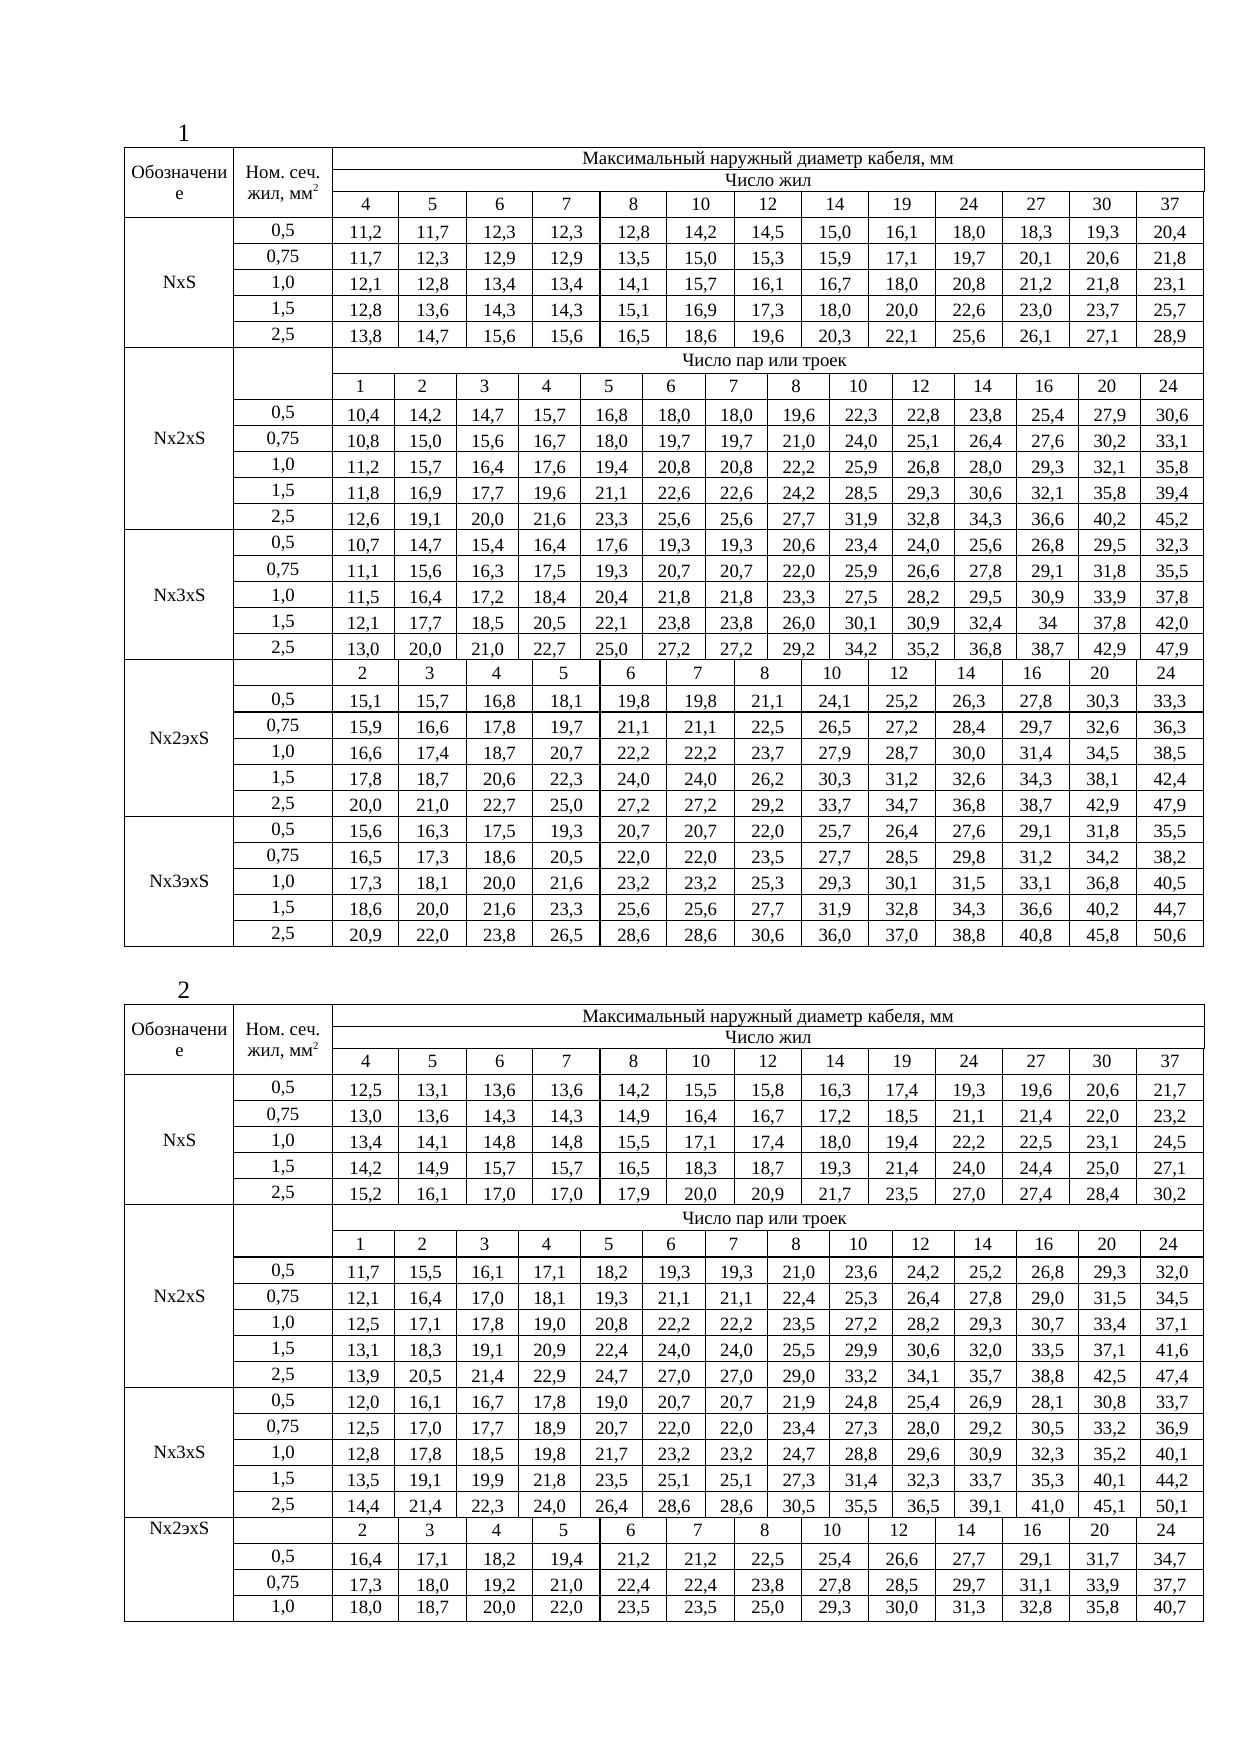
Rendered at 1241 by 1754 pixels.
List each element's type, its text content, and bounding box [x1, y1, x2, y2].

table_cell 15,5 [601, 1127, 666, 1152]
table_cell 15,1 [333, 686, 398, 711]
table_cell 12,5 [333, 1310, 394, 1334]
table_cell 19,6 [1003, 1075, 1069, 1100]
table_cell 6 [467, 192, 532, 217]
table_cell 21,0 [457, 634, 518, 659]
table_cell 18,6 [333, 895, 398, 920]
table_cell 22,0 [643, 1414, 705, 1439]
table_cell 5 [581, 374, 642, 399]
table_cell 34 [1017, 608, 1078, 633]
table_cell 22,6 [936, 296, 1002, 321]
table_cell 31,9 [802, 895, 868, 920]
table_cell 20,7 [706, 556, 767, 581]
table_cell 28,4 [1070, 1179, 1136, 1204]
table_cell 28,4 [936, 713, 1002, 737]
table_cell 20 [1070, 1518, 1136, 1543]
table_cell 36,8 [955, 634, 1016, 659]
table_cell 14,2 [667, 218, 734, 243]
table_cell 2,5 [234, 634, 332, 659]
table_cell 21,7 [1137, 1075, 1203, 1100]
table_cell 16,7 [735, 1101, 801, 1126]
table_cell 33,7 [955, 1466, 1016, 1491]
table_cell 26,5 [533, 921, 599, 946]
table_cell 31,3 [936, 1596, 1002, 1621]
table_cell 40,5 [1137, 869, 1203, 894]
table_cell 17,5 [519, 556, 580, 581]
table_cell 22,7 [519, 634, 580, 659]
table_cell 20,5 [519, 608, 580, 633]
table_cell 25,7 [802, 817, 868, 842]
table_cell 29,3 [955, 1310, 1016, 1334]
table_cell 8 [735, 660, 801, 685]
table_cell 24,0 [601, 765, 666, 789]
table_cell 21,8 [1070, 270, 1136, 295]
table_cell 28,9 [1137, 322, 1203, 347]
table_cell 21,9 [768, 1388, 829, 1413]
table_cell 29,1 [1003, 817, 1069, 842]
table_cell 35,2 [893, 634, 954, 659]
table_cell 33,2 [830, 1362, 892, 1387]
table_cell 18,0 [581, 426, 642, 451]
table_cell 24,4 [1003, 1153, 1069, 1178]
table_cell 30,6 [735, 921, 801, 946]
table_cell 38,5 [1137, 739, 1203, 763]
table_cell 19,3 [706, 1258, 767, 1282]
table_cell Число пар или троек [333, 1205, 1203, 1230]
table_cell 15,9 [802, 244, 868, 269]
table_cell 32,8 [1003, 1596, 1069, 1621]
table_cell 11,7 [333, 1258, 394, 1282]
table_cell 18,5 [869, 1101, 935, 1126]
table_cell 40,8 [1003, 921, 1069, 946]
table_cell 24,7 [581, 1362, 642, 1387]
table_cell 26,8 [893, 452, 954, 477]
table_cell 42,9 [1070, 791, 1136, 816]
table_cell 35,8 [1070, 1596, 1136, 1621]
table_cell 16,7 [457, 1388, 518, 1413]
table_cell 38,7 [1017, 634, 1078, 659]
table_cell 24 [1141, 374, 1203, 399]
table_cell 29,2 [735, 791, 801, 816]
table_cell 18,7 [399, 765, 466, 789]
table_cell 1,0 [234, 739, 332, 763]
table_cell 13,6 [399, 296, 466, 321]
table_cell 15,8 [735, 1075, 801, 1100]
table_cell 7 [667, 660, 734, 685]
table_cell 8 [601, 1049, 666, 1074]
table_cell 22,5 [735, 713, 801, 737]
table_cell Nх3хS [125, 1388, 233, 1517]
table_cell 34,3 [1003, 765, 1069, 789]
table_cell 12,3 [399, 244, 466, 269]
table_cell 19,3 [936, 1075, 1002, 1100]
table_cell 42,9 [1079, 634, 1140, 659]
table_cell 3 [399, 660, 466, 685]
table_cell 12,3 [467, 218, 532, 243]
table_cell 29,5 [1079, 530, 1140, 555]
table_cell 21,6 [467, 895, 532, 920]
table_cell 0,5 [234, 817, 332, 842]
table_cell 18,6 [467, 843, 532, 868]
table_cell 15,6 [395, 556, 456, 581]
table_cell 25,6 [706, 504, 767, 529]
table_cell 23,1 [1070, 1127, 1136, 1152]
table_cell 25,2 [869, 686, 935, 711]
table_cell 1,5 [234, 1466, 332, 1491]
table_cell Nх2эхS [125, 1518, 233, 1621]
table_cell 21,1 [601, 713, 666, 737]
table_cell 26,2 [735, 765, 801, 789]
table_cell 19,0 [581, 1388, 642, 1413]
table_cell 0,75 [234, 1284, 332, 1308]
table_cell 22,0 [399, 921, 466, 946]
table_cell 17,0 [533, 1179, 599, 1204]
table_cell 29,6 [893, 1440, 954, 1465]
table_cell 28,6 [706, 1492, 767, 1517]
table_cell 36,0 [802, 921, 868, 946]
table_cell 14,3 [467, 1101, 532, 1126]
table_cell 1,0 [234, 869, 332, 894]
table_cell 38,2 [1137, 843, 1203, 868]
table_cell 7 [667, 1518, 734, 1543]
table_cell 29,3 [893, 478, 954, 503]
table_cell 22,9 [519, 1362, 580, 1387]
table_cell 32,0 [1141, 1258, 1203, 1282]
table_cell 12 [893, 374, 954, 399]
table_cell 36,6 [1003, 895, 1069, 920]
table_cell 2,5 [234, 1179, 332, 1204]
table_cell 20,3 [802, 322, 868, 347]
table_cell 23,2 [667, 869, 734, 894]
table_cell 5 [399, 192, 466, 217]
table_cell 17,0 [467, 1179, 532, 1204]
table_cell 19,3 [643, 1258, 705, 1282]
table_cell 23,2 [601, 869, 666, 894]
table_cell 30,5 [1017, 1414, 1078, 1439]
table_cell 24,7 [768, 1440, 829, 1465]
table_cell 21,0 [768, 1258, 829, 1282]
table_cell 17,0 [457, 1284, 518, 1308]
table_cell 22,2 [643, 1310, 705, 1334]
table_cell 17,1 [519, 1258, 580, 1282]
table_cell 17,1 [667, 1127, 734, 1152]
table_cell 4 [467, 660, 532, 685]
table_cell 14 [802, 192, 868, 217]
table_cell 13,8 [333, 322, 398, 347]
table_cell 22,1 [581, 608, 642, 633]
table_cell 27,2 [830, 1310, 892, 1334]
table_cell 22,0 [601, 843, 666, 868]
table_cell 25,3 [735, 869, 801, 894]
table_cell 47,9 [1141, 634, 1203, 659]
table_cell 35,5 [1141, 556, 1203, 581]
table_cell 22,4 [768, 1284, 829, 1308]
table_cell 12,8 [333, 1440, 394, 1465]
table_cell 11,2 [333, 452, 394, 477]
table_cell 21,1 [667, 713, 734, 737]
table_cell [234, 1518, 332, 1543]
table_cell 30,8 [1079, 1388, 1140, 1413]
text 2 [177, 976, 1152, 1004]
table_cell 17,6 [581, 530, 642, 555]
table_cell 24 [936, 192, 1002, 217]
table_cell 23,5 [735, 843, 801, 868]
table_cell 18,2 [581, 1258, 642, 1282]
table_cell 27,7 [768, 504, 829, 529]
table_cell 14 [955, 1231, 1016, 1256]
table_cell 16,3 [399, 817, 466, 842]
table_cell 16 [1017, 1231, 1078, 1256]
table_cell 22,4 [581, 1336, 642, 1361]
table_cell 17,5 [467, 817, 532, 842]
table_cell 11,2 [333, 218, 398, 243]
table_cell 18,9 [519, 1414, 580, 1439]
table_cell 28,7 [869, 739, 935, 763]
table_cell 11,5 [333, 582, 394, 607]
table_cell 14,7 [395, 530, 456, 555]
table_cell 42,5 [1079, 1362, 1140, 1387]
table_cell 4 [333, 192, 398, 217]
table_cell 16,7 [802, 270, 868, 295]
table_header Максимальный наружный диаметр кабеля, мм [333, 1005, 1204, 1026]
table_cell 20,7 [601, 817, 666, 842]
table_cell 17,4 [869, 1075, 935, 1100]
table_cell 31,9 [830, 504, 892, 529]
table_cell 18,0 [399, 1570, 466, 1595]
table_cell NхS [125, 1075, 233, 1204]
table_cell 19,7 [533, 713, 599, 737]
table_cell 14,2 [601, 1075, 666, 1100]
table_cell 50,1 [1141, 1492, 1203, 1517]
table_cell 25,5 [768, 1336, 829, 1361]
table_cell 23,8 [955, 400, 1016, 425]
table_cell 17,0 [395, 1414, 456, 1439]
table_cell 14 [936, 660, 1002, 685]
table_cell 8 [601, 192, 666, 217]
table_cell 12 [893, 1231, 954, 1256]
table_cell 16,3 [457, 556, 518, 581]
table_cell 20,8 [643, 452, 705, 477]
table_cell 0,5 [234, 1388, 332, 1413]
table_cell 19,3 [706, 530, 767, 555]
table_cell 38,7 [1003, 791, 1069, 816]
table_cell 31,7 [1070, 1544, 1136, 1569]
table_cell NхS [125, 218, 233, 347]
table_cell 29,5 [955, 582, 1016, 607]
table_cell 24,8 [830, 1388, 892, 1413]
table_cell 21,4 [869, 1153, 935, 1178]
table_cell 15,7 [399, 686, 466, 711]
table_cell 20,7 [706, 1388, 767, 1413]
table_header Ном. сеч. жил, мм2 [234, 148, 332, 217]
table_cell 25,2 [955, 1258, 1016, 1282]
table_cell 13,5 [601, 244, 666, 269]
table_cell 25,6 [601, 895, 666, 920]
table_cell 40,1 [1079, 1466, 1140, 1491]
table_cell 15,6 [467, 322, 532, 347]
table_cell 35,8 [1079, 478, 1140, 503]
text 1 [177, 118, 1152, 147]
table_cell 25,9 [830, 556, 892, 581]
table_cell 39,4 [1141, 478, 1203, 503]
table_cell 19,3 [802, 1153, 868, 1178]
table_cell 25,9 [830, 452, 892, 477]
table_cell 27,2 [706, 634, 767, 659]
table_cell 1,0 [234, 1310, 332, 1334]
table_cell 37,8 [1141, 582, 1203, 607]
table_cell 30,3 [802, 765, 868, 789]
table_cell 18,6 [667, 322, 734, 347]
table_cell 20,4 [581, 582, 642, 607]
table_cell 24,2 [893, 1258, 954, 1282]
table_cell 22,0 [768, 556, 829, 581]
table_cell [234, 660, 332, 685]
table_cell 17,2 [457, 582, 518, 607]
table_cell 15,4 [457, 530, 518, 555]
table_cell 37,1 [1141, 1310, 1203, 1334]
table_cell 19,7 [706, 426, 767, 451]
table_cell 31,5 [1079, 1284, 1140, 1308]
table_cell 28,6 [601, 921, 666, 946]
table_cell 27,9 [1079, 400, 1140, 425]
table_cell 18,5 [457, 608, 518, 633]
table_cell 33,9 [1079, 582, 1140, 607]
table_cell 23,7 [735, 739, 801, 763]
table_cell 6 [643, 1231, 705, 1256]
table_cell 24 [936, 1049, 1002, 1074]
table_cell 28,5 [869, 1570, 935, 1595]
table_cell 20,0 [395, 634, 456, 659]
table_cell 18,5 [457, 1440, 518, 1465]
table_cell 30,0 [869, 1596, 935, 1621]
table_cell 25,6 [643, 504, 705, 529]
table_cell 28,5 [830, 478, 892, 503]
table_cell 25,4 [893, 1388, 954, 1413]
table_cell 45,2 [1141, 504, 1203, 529]
table_cell 34,3 [936, 895, 1002, 920]
table_cell 14,2 [395, 400, 456, 425]
table_cell 33,9 [1070, 1570, 1136, 1595]
table_cell 19,1 [395, 504, 456, 529]
table_cell 30,1 [830, 608, 892, 633]
table_cell 1 [333, 374, 394, 399]
table_cell 1,5 [234, 895, 332, 920]
table_cell 19,3 [533, 817, 599, 842]
table_cell 10,8 [333, 426, 394, 451]
table_cell 47,9 [1137, 791, 1203, 816]
table_cell 21,2 [667, 1544, 734, 1569]
table_cell 27,0 [936, 1179, 1002, 1204]
table_cell 16,4 [667, 1101, 734, 1126]
table_cell 14 [802, 1049, 868, 1074]
table_cell 16,8 [467, 686, 532, 711]
table_cell 20,0 [457, 504, 518, 529]
table_cell 3 [457, 374, 518, 399]
table_cell 12,8 [399, 270, 466, 295]
table_cell 32,6 [936, 765, 1002, 789]
table_cell 16,4 [395, 582, 456, 607]
table_cell 20,6 [1070, 1075, 1136, 1100]
table_header Максимальный наружный диаметр кабеля, мм [333, 148, 1204, 169]
table_cell 24,5 [1137, 1127, 1203, 1152]
table_cell 29,0 [768, 1362, 829, 1387]
table_cell 2,5 [234, 1492, 332, 1517]
table_cell 1,0 [234, 1127, 332, 1152]
table_cell 17,8 [467, 713, 532, 737]
table_cell 30,7 [1017, 1310, 1078, 1334]
table_cell 27,6 [936, 817, 1002, 842]
table_cell 17,7 [395, 608, 456, 633]
table_cell 25,1 [893, 426, 954, 451]
table_cell 11,7 [333, 244, 398, 269]
table_cell 12 [735, 1049, 801, 1074]
table_cell 23,2 [1137, 1101, 1203, 1126]
table_cell 31,8 [1070, 817, 1136, 842]
table_cell 32,8 [869, 895, 935, 920]
table_cell 26,8 [1017, 1258, 1078, 1282]
table_cell 16,8 [581, 400, 642, 425]
table_cell 10 [830, 1231, 892, 1256]
table_cell 31,2 [869, 765, 935, 789]
table_cell 22,0 [735, 817, 801, 842]
table_cell 30,2 [1079, 426, 1140, 451]
table_cell 12,1 [333, 270, 398, 295]
table_cell 22,7 [467, 791, 532, 816]
table_cell 40,2 [1070, 895, 1136, 920]
table_cell 23,5 [601, 1596, 666, 1621]
table_cell 30,6 [1141, 400, 1203, 425]
table_cell 18,0 [869, 270, 935, 295]
table_cell 15,5 [395, 1258, 456, 1282]
table_cell 0,5 [234, 1258, 332, 1282]
table_cell 31,2 [1003, 843, 1069, 868]
table_cell 0,75 [234, 426, 332, 451]
table_cell 22,2 [601, 739, 666, 763]
table_cell 10 [830, 374, 892, 399]
table_cell 44,2 [1141, 1466, 1203, 1491]
table_cell 1,5 [234, 296, 332, 321]
table_cell 31,4 [830, 1466, 892, 1491]
table_cell 20,9 [735, 1179, 801, 1204]
table_cell 0,75 [234, 1570, 332, 1595]
table_cell 16,1 [457, 1258, 518, 1282]
table_cell 22,0 [533, 1596, 599, 1621]
table_cell [234, 348, 332, 399]
table_cell 12 [869, 660, 935, 685]
table_cell 37,8 [1079, 608, 1140, 633]
table_cell 31,4 [1003, 739, 1069, 763]
table_cell 32,4 [955, 608, 1016, 633]
table_cell 17,1 [399, 1544, 466, 1569]
table_cell 29,3 [1079, 1258, 1140, 1282]
table_cell 21,4 [395, 1492, 456, 1517]
table_cell 22,3 [533, 765, 599, 789]
table_cell 19,9 [457, 1466, 518, 1491]
table_cell 29,3 [1017, 452, 1078, 477]
table_cell 26,6 [893, 556, 954, 581]
table_cell 2,5 [234, 504, 332, 529]
table_cell 18,2 [467, 1544, 532, 1569]
table_cell 2 [395, 1231, 456, 1256]
table_cell 41,0 [1017, 1492, 1078, 1517]
table_cell 14,4 [333, 1492, 394, 1517]
table_cell 24,0 [706, 1336, 767, 1361]
table_cell 17,4 [399, 739, 466, 763]
table_cell 18,7 [735, 1153, 801, 1178]
table_cell 42,0 [1141, 608, 1203, 633]
table_cell 10 [802, 1518, 868, 1543]
table_cell 14,7 [399, 322, 466, 347]
table_cell 27,8 [802, 1570, 868, 1595]
table_cell 1,5 [234, 478, 332, 503]
table_cell 15,6 [533, 322, 599, 347]
table_cell 27,7 [802, 843, 868, 868]
table_cell 25,4 [1017, 400, 1078, 425]
table_cell 41,6 [1141, 1336, 1203, 1361]
table_cell 15,7 [467, 1153, 532, 1178]
table_cell 28,6 [667, 921, 734, 946]
table_cell 6 [643, 374, 705, 399]
table_cell 18,3 [395, 1336, 456, 1361]
table_cell 6 [601, 660, 666, 685]
table_cell 32,1 [1017, 478, 1078, 503]
table_cell 27,2 [869, 713, 935, 737]
table_cell 7 [706, 374, 767, 399]
table_cell 19,7 [643, 426, 705, 451]
table_cell 17,8 [457, 1310, 518, 1334]
table_cell [234, 1205, 332, 1256]
table_cell 14,5 [735, 218, 801, 243]
table_cell 25,4 [802, 1544, 868, 1569]
table_cell 23,8 [706, 608, 767, 633]
table_cell 36,6 [1017, 504, 1078, 529]
table_cell 15,0 [395, 426, 456, 451]
table_cell 27,4 [1003, 1179, 1069, 1204]
table_cell 29,9 [830, 1336, 892, 1361]
table_cell 37,1 [1079, 1336, 1140, 1361]
table_cell 25,6 [936, 322, 1002, 347]
table_cell 5 [533, 660, 599, 685]
table_cell 14,1 [601, 270, 666, 295]
table_cell 12,5 [333, 1075, 398, 1100]
table_cell 7 [533, 192, 599, 217]
table_cell 44,7 [1137, 895, 1203, 920]
table_cell 13,6 [399, 1101, 466, 1126]
table_cell 10 [667, 192, 734, 217]
table_cell 33,7 [1141, 1388, 1203, 1413]
table_cell 5 [581, 1231, 642, 1256]
table_cell 28,0 [893, 1414, 954, 1439]
table_cell 23,5 [667, 1596, 734, 1621]
table_cell 22,0 [706, 1414, 767, 1439]
table_cell 23,4 [830, 530, 892, 555]
table_cell 23,8 [643, 608, 705, 633]
table_cell 21,1 [706, 1284, 767, 1308]
table_cell 28,6 [643, 1492, 705, 1517]
table_cell 15,2 [333, 1179, 398, 1204]
table_cell 31,8 [1079, 556, 1140, 581]
table_cell 32,3 [1017, 1440, 1078, 1465]
table_cell 16,1 [395, 1388, 456, 1413]
table_cell 34,2 [1070, 843, 1136, 868]
table_cell 40,1 [1141, 1440, 1203, 1465]
table_cell 27,3 [768, 1466, 829, 1491]
table_cell 26,4 [893, 1284, 954, 1308]
table_cell 13,0 [333, 1101, 398, 1126]
table_cell 14,9 [399, 1153, 466, 1178]
table_cell 19 [869, 192, 935, 217]
table_cell 29,3 [802, 869, 868, 894]
table_cell 2,5 [234, 1362, 332, 1387]
table_cell 32,3 [1141, 530, 1203, 555]
table_cell 40,2 [1079, 504, 1140, 529]
table_cell 22,4 [601, 1570, 666, 1595]
table_cell 19,3 [1070, 218, 1136, 243]
table_cell 18,0 [643, 400, 705, 425]
table_cell 25,0 [581, 634, 642, 659]
table_cell 22,0 [667, 843, 734, 868]
table_cell 29,2 [955, 1414, 1016, 1439]
table_cell 18,7 [399, 1596, 466, 1621]
table_cell 18,1 [399, 869, 466, 894]
table_cell 27,8 [1003, 686, 1069, 711]
table_cell 23,2 [643, 1440, 705, 1465]
table_cell 19,6 [768, 400, 829, 425]
table_cell 36,8 [1070, 869, 1136, 894]
table_cell 23,5 [581, 1466, 642, 1491]
table_cell 27,1 [1137, 1153, 1203, 1178]
table_cell 20,0 [333, 791, 398, 816]
table_cell 42,4 [1137, 765, 1203, 789]
table_cell 25,1 [643, 1466, 705, 1491]
table_cell 18,1 [519, 1284, 580, 1308]
table_cell 23,4 [768, 1414, 829, 1439]
table_cell 4 [467, 1518, 532, 1543]
table_cell 20,5 [533, 843, 599, 868]
table_cell 1 [333, 1231, 394, 1256]
table_cell 12 [735, 192, 801, 217]
table_cell 12,9 [467, 244, 532, 269]
table_cell 12,3 [533, 218, 599, 243]
table_cell 24,0 [893, 530, 954, 555]
table_cell 27,0 [706, 1362, 767, 1387]
table_cell 15,6 [457, 426, 518, 451]
table_cell 29,1 [1003, 1544, 1069, 1569]
table_cell 0,5 [234, 218, 332, 243]
table_cell 19,7 [936, 244, 1002, 269]
table_cell 19,1 [395, 1466, 456, 1491]
table_cell 23,6 [830, 1258, 892, 1282]
table_cell 26,9 [955, 1388, 1016, 1413]
table_cell 7 [533, 1049, 599, 1074]
table_cell 16,1 [869, 218, 935, 243]
table_cell 23,8 [735, 1570, 801, 1595]
table_cell 25,0 [735, 1596, 801, 1621]
table_cell 13,6 [467, 1075, 532, 1100]
table_cell 16,5 [601, 1153, 666, 1178]
table_cell 20,9 [519, 1336, 580, 1361]
table_cell 22,5 [1003, 1127, 1069, 1152]
table_cell 20,8 [581, 1310, 642, 1334]
table_cell 0,75 [234, 556, 332, 581]
table_cell 22,3 [830, 400, 892, 425]
table_cell 30,9 [1017, 582, 1078, 607]
table_cell 29,3 [802, 1596, 868, 1621]
table_cell 0,75 [234, 1101, 332, 1126]
table_cell 19,8 [601, 686, 666, 711]
table_cell 0,75 [234, 1414, 332, 1439]
table_cell 23,5 [768, 1310, 829, 1334]
table_cell 14,8 [533, 1127, 599, 1152]
table_cell 19,6 [519, 478, 580, 503]
table_cell 20 [1070, 660, 1136, 685]
table_cell 28,5 [869, 843, 935, 868]
table_cell 15,3 [735, 244, 801, 269]
table_cell 15,1 [601, 296, 666, 321]
table_cell Nх3хS [125, 530, 233, 659]
table_cell 26,5 [802, 713, 868, 737]
table_cell 0,75 [234, 244, 332, 269]
table_cell 21,8 [1137, 244, 1203, 269]
table_cell 19,6 [735, 322, 801, 347]
table_cell 21,2 [1003, 270, 1069, 295]
table_cell 29,0 [1017, 1284, 1078, 1308]
table_cell 2 [333, 1518, 398, 1543]
table_cell 25,6 [667, 895, 734, 920]
table_cell 30,6 [955, 478, 1016, 503]
table_cell 17,3 [333, 1570, 398, 1595]
table_cell 20,8 [936, 270, 1002, 295]
table_cell 20,0 [467, 1596, 532, 1621]
table_cell 30,3 [1070, 686, 1136, 711]
table_cell 19 [869, 1049, 935, 1074]
table_cell 2,5 [234, 791, 332, 816]
table_cell 15,7 [667, 270, 734, 295]
table_cell 21,4 [457, 1362, 518, 1387]
table_cell 32,0 [955, 1336, 1016, 1361]
table_cell 1,0 [234, 1596, 332, 1621]
table_cell 25,0 [1070, 1153, 1136, 1178]
table_cell 8 [768, 374, 829, 399]
table_cell 22,3 [457, 1492, 518, 1517]
table_cell 34,5 [1070, 739, 1136, 763]
table_cell 16,4 [395, 1284, 456, 1308]
table_cell 21,0 [399, 791, 466, 816]
table_cell 27,0 [643, 1362, 705, 1387]
table_cell 24,0 [667, 765, 734, 789]
table_cell 33,2 [1079, 1414, 1140, 1439]
table_cell 33,5 [1017, 1336, 1078, 1361]
table_cell 30,9 [955, 1440, 1016, 1465]
table_cell 35,5 [1137, 817, 1203, 842]
table_cell 17,4 [735, 1127, 801, 1152]
table_cell 15,9 [333, 713, 398, 737]
table_cell 2 [333, 660, 398, 685]
table_cell 1,0 [234, 270, 332, 295]
table_cell Число жил [333, 170, 1204, 191]
table_cell 22,5 [735, 1544, 801, 1569]
table_cell 1,0 [234, 1440, 332, 1465]
table_cell 17,2 [802, 1101, 868, 1126]
table_cell 27,6 [1017, 426, 1078, 451]
table_cell 20,7 [667, 817, 734, 842]
table_cell 23,3 [581, 504, 642, 529]
table_cell 11,1 [333, 556, 394, 581]
table_cell 25,7 [1137, 296, 1203, 321]
table_cell 20,0 [869, 296, 935, 321]
table_cell 23,1 [1137, 270, 1203, 295]
table_cell 32,1 [1079, 452, 1140, 477]
table_cell 50,6 [1137, 921, 1203, 946]
table_cell 16,1 [399, 1179, 466, 1204]
table_cell 16 [1003, 1518, 1069, 1543]
table_cell Nх2хS [125, 1205, 233, 1387]
table_cell 21,8 [706, 582, 767, 607]
table_cell 17,7 [457, 1414, 518, 1439]
table_cell 30,5 [768, 1492, 829, 1517]
table_cell 19,4 [533, 1544, 599, 1569]
table_cell 3 [399, 1518, 466, 1543]
table_cell 16,5 [601, 322, 666, 347]
table_cell 30,1 [869, 869, 935, 894]
table_cell 20,8 [706, 452, 767, 477]
table_cell 2,5 [234, 921, 332, 946]
table_cell 37,0 [869, 921, 935, 946]
table_cell 15,7 [395, 452, 456, 477]
table_header Обозначение [125, 1005, 233, 1074]
table_cell 27,9 [802, 739, 868, 763]
table_cell 17,9 [601, 1179, 666, 1204]
table_cell 20,6 [1070, 244, 1136, 269]
table_cell 13,4 [533, 270, 599, 295]
table_cell 19,3 [581, 556, 642, 581]
table_cell 15,0 [667, 244, 734, 269]
table_cell 20,7 [533, 739, 599, 763]
table_cell 16,9 [395, 478, 456, 503]
table_cell 11,8 [333, 478, 394, 503]
table_cell 1,5 [234, 1336, 332, 1361]
table_cell 23,0 [1003, 296, 1069, 321]
table_cell 22,6 [706, 478, 767, 503]
table_cell 19,1 [457, 1336, 518, 1361]
table_cell 12,6 [333, 504, 394, 529]
table_cell 10 [667, 1049, 734, 1074]
table_cell 20,9 [333, 921, 398, 946]
table_cell 21,0 [768, 426, 829, 451]
table_cell 37,7 [1137, 1570, 1203, 1595]
table_cell 16,6 [399, 713, 466, 737]
table_cell 0,5 [234, 1075, 332, 1100]
table_cell 15,0 [802, 218, 868, 243]
table_cell 20,7 [643, 556, 705, 581]
table_cell 19,8 [667, 686, 734, 711]
table_cell 28,0 [955, 452, 1016, 477]
table_cell 26,8 [1017, 530, 1078, 555]
table_cell 36,8 [936, 791, 1002, 816]
table_cell 12,9 [533, 244, 599, 269]
table_cell 27,5 [830, 582, 892, 607]
table_cell 16,1 [735, 270, 801, 295]
table_cell 35,8 [1141, 452, 1203, 477]
table_cell 30,0 [936, 739, 1002, 763]
table_cell 24,0 [830, 426, 892, 451]
table_cell 0,75 [234, 713, 332, 737]
table_cell 24,0 [936, 1153, 1002, 1178]
table_cell 20,0 [667, 1179, 734, 1204]
table_cell 16,5 [333, 843, 398, 868]
table_cell 27 [1003, 192, 1069, 217]
table_cell 1,0 [234, 452, 332, 477]
table_cell 22,4 [667, 1570, 734, 1595]
table_cell 24,0 [643, 1336, 705, 1361]
table_cell 17,1 [869, 244, 935, 269]
table_cell 24 [1137, 660, 1203, 685]
table_cell 27,3 [830, 1414, 892, 1439]
table_cell 31,5 [936, 869, 1002, 894]
table_cell 20 [1079, 1231, 1140, 1256]
table_cell 27,2 [667, 791, 734, 816]
table_cell 34,2 [830, 634, 892, 659]
table_cell 45,1 [1079, 1492, 1140, 1517]
table_cell 23,8 [467, 921, 532, 946]
table_cell 29,7 [1003, 713, 1069, 737]
table_cell 14,7 [457, 400, 518, 425]
table_cell 33,4 [1079, 1310, 1140, 1334]
table_cell 24,2 [768, 478, 829, 503]
table_cell 13,4 [333, 1127, 398, 1152]
table_cell 19,4 [581, 452, 642, 477]
table_cell 22,2 [667, 739, 734, 763]
table_cell 15,7 [533, 1153, 599, 1178]
table_cell 26,1 [1003, 322, 1069, 347]
table_cell 18,1 [533, 686, 599, 711]
table_cell 28,2 [893, 1310, 954, 1334]
table_cell 21,4 [1003, 1101, 1069, 1126]
table_cell 31,1 [1003, 1570, 1069, 1595]
table_cell 18,4 [519, 582, 580, 607]
table_cell 23,7 [1070, 296, 1136, 321]
table_cell 13,6 [533, 1075, 599, 1100]
table_cell 19,0 [519, 1310, 580, 1334]
table_cell 20,6 [467, 765, 532, 789]
table_cell 17,3 [399, 843, 466, 868]
table_cell 18,3 [667, 1153, 734, 1178]
table_cell 33,1 [1141, 426, 1203, 451]
table_cell 1,5 [234, 608, 332, 633]
table_cell 26,3 [936, 686, 1002, 711]
table_cell 24 [1137, 1518, 1203, 1543]
table_cell 10,4 [333, 400, 394, 425]
table_cell 19,3 [643, 530, 705, 555]
table_cell 16,9 [667, 296, 734, 321]
table_cell 14 [955, 374, 1016, 399]
table_cell 34,1 [893, 1362, 954, 1387]
table_cell 47,4 [1141, 1362, 1203, 1387]
table_cell 30 [1070, 192, 1136, 217]
table_cell 14,3 [467, 296, 532, 321]
table_cell 12,8 [333, 296, 398, 321]
table_cell 10,7 [333, 530, 394, 555]
table_cell 19,3 [581, 1284, 642, 1308]
table_cell 28,2 [893, 582, 954, 607]
table_cell 22,8 [893, 400, 954, 425]
table_cell 23,5 [869, 1179, 935, 1204]
table_cell 24,1 [802, 686, 868, 711]
table_cell 18,0 [802, 296, 868, 321]
table_cell 35,3 [1017, 1466, 1078, 1491]
table_cell 22,2 [936, 1127, 1002, 1152]
table_cell 33,7 [802, 791, 868, 816]
table_cell 13,9 [333, 1362, 394, 1387]
table_cell 4 [519, 374, 580, 399]
table_cell 29,1 [1017, 556, 1078, 581]
table_cell 14,9 [601, 1101, 666, 1126]
table_cell 15,7 [519, 400, 580, 425]
table_cell 11,7 [399, 218, 466, 243]
table_cell 7 [706, 1231, 767, 1256]
table_cell 17,3 [735, 296, 801, 321]
table_cell Число жил [333, 1027, 1204, 1048]
table_cell 36,3 [1137, 713, 1203, 737]
table_cell 30 [1070, 1049, 1136, 1074]
table_cell 21,6 [519, 504, 580, 529]
table_cell 12,1 [333, 1284, 394, 1308]
table_cell 21,1 [936, 1101, 1002, 1126]
table_cell 22,2 [706, 1310, 767, 1334]
table_cell 21,7 [581, 1440, 642, 1465]
table_cell 30,6 [893, 1336, 954, 1361]
table_cell 12 [869, 1518, 935, 1543]
table_cell 27,8 [955, 1284, 1016, 1308]
table_cell 29,2 [768, 634, 829, 659]
table_cell 24 [1141, 1231, 1203, 1256]
table_cell 30,2 [1137, 1179, 1203, 1204]
table_cell 8 [735, 1518, 801, 1543]
table_cell 13,0 [333, 634, 394, 659]
table_cell 20,6 [768, 530, 829, 555]
table_cell 33,1 [1003, 869, 1069, 894]
table_cell 20,4 [1137, 218, 1203, 243]
table_cell 21,7 [802, 1179, 868, 1204]
table_cell 18,0 [936, 218, 1002, 243]
table_cell 10 [802, 660, 868, 685]
table_cell 34,7 [869, 791, 935, 816]
table_cell 36,9 [1141, 1414, 1203, 1439]
table_cell 26,4 [581, 1492, 642, 1517]
table_cell 4 [519, 1231, 580, 1256]
table_cell 20,7 [643, 1388, 705, 1413]
table_cell 14 [936, 1518, 1002, 1543]
table_cell 6 [601, 1518, 666, 1543]
table_cell 16,4 [457, 452, 518, 477]
table_cell 13,1 [399, 1075, 466, 1100]
table_cell 0,5 [234, 686, 332, 711]
table_cell 12,0 [333, 1388, 394, 1413]
table_cell 26,4 [869, 817, 935, 842]
table_cell 16,3 [802, 1075, 868, 1100]
table_cell 0,75 [234, 843, 332, 868]
table_cell 39,1 [955, 1492, 1016, 1517]
table_cell 22,2 [768, 452, 829, 477]
table_cell 27,2 [601, 791, 666, 816]
table_cell 22,1 [869, 322, 935, 347]
table_cell 45,8 [1070, 921, 1136, 946]
table_cell 25,3 [830, 1284, 892, 1308]
table_cell 38,8 [936, 921, 1002, 946]
table_cell 18,0 [706, 400, 767, 425]
table_cell 33,3 [1137, 686, 1203, 711]
table_cell 32,8 [893, 504, 954, 529]
table_cell 34,7 [1137, 1544, 1203, 1569]
table_cell Число пар или троек [333, 348, 1203, 373]
table_cell 27,2 [643, 634, 705, 659]
table_cell 15,6 [333, 817, 398, 842]
table_cell 0,5 [234, 400, 332, 425]
table_cell 25,0 [533, 791, 599, 816]
table_cell 40,7 [1137, 1596, 1203, 1621]
table_cell 22,6 [643, 478, 705, 503]
table_cell 20,1 [1003, 244, 1069, 269]
table_cell 28,8 [830, 1440, 892, 1465]
table_cell 14,8 [467, 1127, 532, 1152]
table_cell 25,6 [955, 530, 1016, 555]
table_cell 3 [457, 1231, 518, 1256]
table_cell 34,5 [1141, 1284, 1203, 1308]
table_cell 28,1 [1017, 1388, 1078, 1413]
table_cell 0,5 [234, 1544, 332, 1569]
table_cell 17,8 [395, 1440, 456, 1465]
table_cell 24,0 [519, 1492, 580, 1517]
table_cell 6 [467, 1049, 532, 1074]
table_cell 0,5 [234, 530, 332, 555]
table_cell 12,5 [333, 1414, 394, 1439]
table_cell 16 [1003, 660, 1069, 685]
table_cell 18,3 [1003, 218, 1069, 243]
table_cell 23,3 [768, 582, 829, 607]
table_cell 35,5 [830, 1492, 892, 1517]
table_cell 21,8 [643, 582, 705, 607]
table_cell 4 [333, 1049, 398, 1074]
table_cell 17,6 [519, 452, 580, 477]
table_cell 23,3 [533, 895, 599, 920]
table_cell 19,4 [869, 1127, 935, 1152]
table_cell 20 [1079, 374, 1140, 399]
table_cell 26,0 [768, 608, 829, 633]
table_cell 20,0 [467, 869, 532, 894]
table_cell 37 [1137, 1049, 1203, 1074]
table_cell 8 [768, 1231, 829, 1256]
table_cell 13,4 [467, 270, 532, 295]
table_cell 25,1 [706, 1466, 767, 1491]
table_cell 17,1 [395, 1310, 456, 1334]
table_cell 17,7 [457, 478, 518, 503]
table_cell Nх2эхS [125, 660, 233, 816]
table_header Обозначение [125, 148, 233, 217]
table_cell 27,8 [955, 556, 1016, 581]
table_cell 1,5 [234, 1153, 332, 1178]
table_cell 27,7 [735, 895, 801, 920]
table_cell 14,1 [399, 1127, 466, 1152]
table_cell 21,1 [735, 686, 801, 711]
table_cell 16,4 [519, 530, 580, 555]
table_cell 21,2 [601, 1544, 666, 1569]
table_cell 27,1 [1070, 322, 1136, 347]
table_cell 18,0 [333, 1596, 398, 1621]
table_cell 27 [1003, 1049, 1069, 1074]
table_cell Nх3эхS [125, 817, 233, 946]
table_cell 20,0 [399, 895, 466, 920]
table_cell 23,2 [706, 1440, 767, 1465]
table_cell Nх2хS [125, 348, 233, 529]
table_cell 36,5 [893, 1492, 954, 1517]
table_cell 38,1 [1070, 765, 1136, 789]
table_cell 15,5 [667, 1075, 734, 1100]
table_cell 32,6 [1070, 713, 1136, 737]
table_cell 37 [1137, 192, 1203, 217]
table_cell 16,7 [519, 426, 580, 451]
table_cell 27,7 [936, 1544, 1002, 1569]
table_cell 19,2 [467, 1570, 532, 1595]
table_cell 21,1 [643, 1284, 705, 1308]
table_cell 20,7 [581, 1414, 642, 1439]
table_cell 21,8 [519, 1466, 580, 1491]
table_cell 35,2 [1079, 1440, 1140, 1465]
table_cell 14,2 [333, 1153, 398, 1178]
table_cell 20,5 [395, 1362, 456, 1387]
table_cell 18,7 [467, 739, 532, 763]
table_cell 29,8 [936, 843, 1002, 868]
table_cell 26,6 [869, 1544, 935, 1569]
table_cell 5 [399, 1049, 466, 1074]
table_cell 12,8 [601, 218, 666, 243]
table_cell 32,3 [893, 1466, 954, 1491]
table_cell 22,0 [1070, 1101, 1136, 1126]
table_cell 35,7 [955, 1362, 1016, 1387]
table_cell 2 [395, 374, 456, 399]
table_cell 2,5 [234, 322, 332, 347]
table_cell 38,8 [1017, 1362, 1078, 1387]
table_cell 21,1 [581, 478, 642, 503]
table_cell 16,6 [333, 739, 398, 763]
table_cell 29,7 [936, 1570, 1002, 1595]
table_cell 16 [1017, 374, 1078, 399]
table_cell 17,8 [519, 1388, 580, 1413]
table_cell 14,3 [533, 296, 599, 321]
table_cell 1,5 [234, 765, 332, 789]
table_cell 17,8 [333, 765, 398, 789]
table_cell 17,3 [333, 869, 398, 894]
table_cell 34,3 [955, 504, 1016, 529]
table_header Ном. сеч. жил, мм2 [234, 1005, 332, 1074]
table_cell 19,8 [519, 1440, 580, 1465]
table_cell 30,9 [893, 608, 954, 633]
table_cell 18,0 [802, 1127, 868, 1152]
table_cell 13,5 [333, 1466, 394, 1491]
table_cell 21,0 [533, 1570, 599, 1595]
table_cell 12,1 [333, 608, 394, 633]
table_cell 21,6 [533, 869, 599, 894]
table_cell 5 [533, 1518, 599, 1543]
table_cell 16,4 [333, 1544, 398, 1569]
table_cell 26,4 [955, 426, 1016, 451]
table_cell 1,0 [234, 582, 332, 607]
table_cell 13,1 [333, 1336, 394, 1361]
table_cell 14,3 [533, 1101, 599, 1126]
